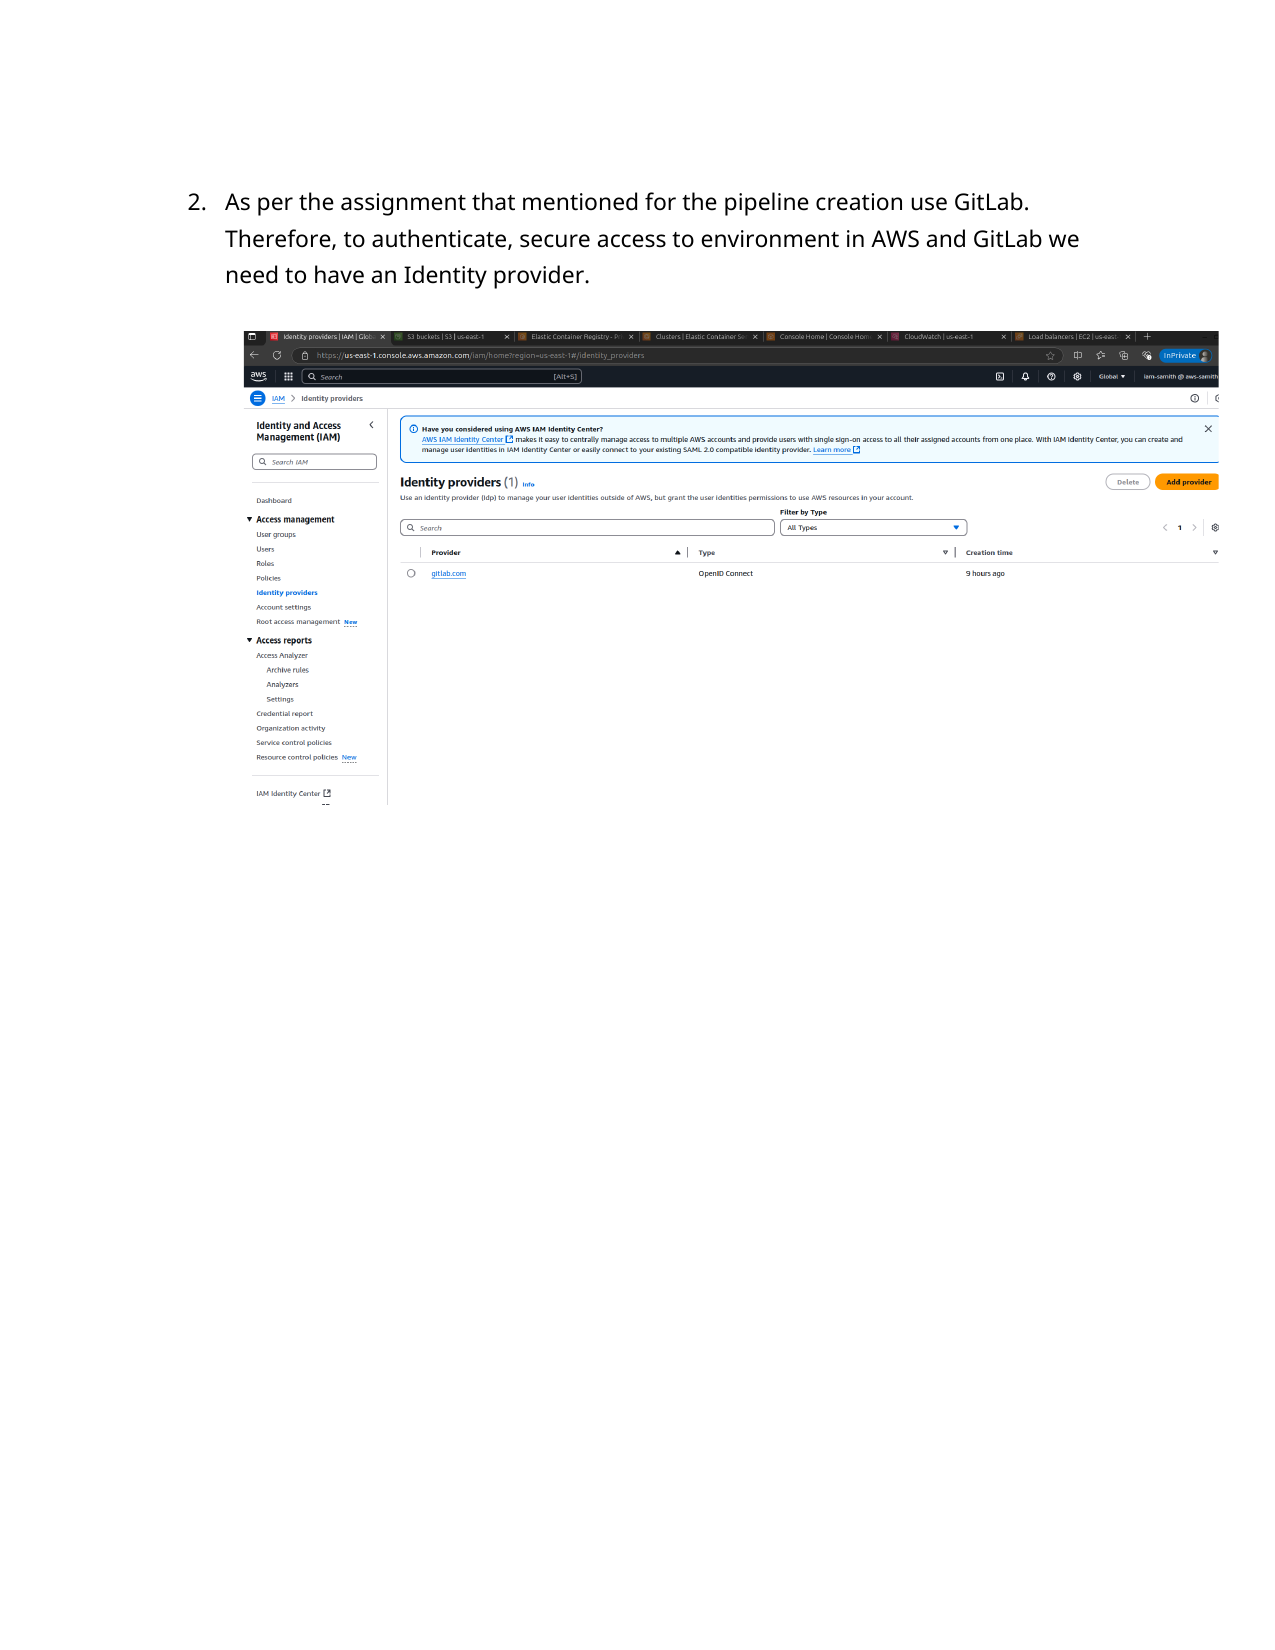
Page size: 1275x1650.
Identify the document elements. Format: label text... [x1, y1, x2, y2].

list As per the assignment that mentioned for the pipeline creation use GitLab. Therefore, to authenticate, secure access to environment in AWS and GitLab we need to have an Identity provider. [187, 186, 1125, 290]
